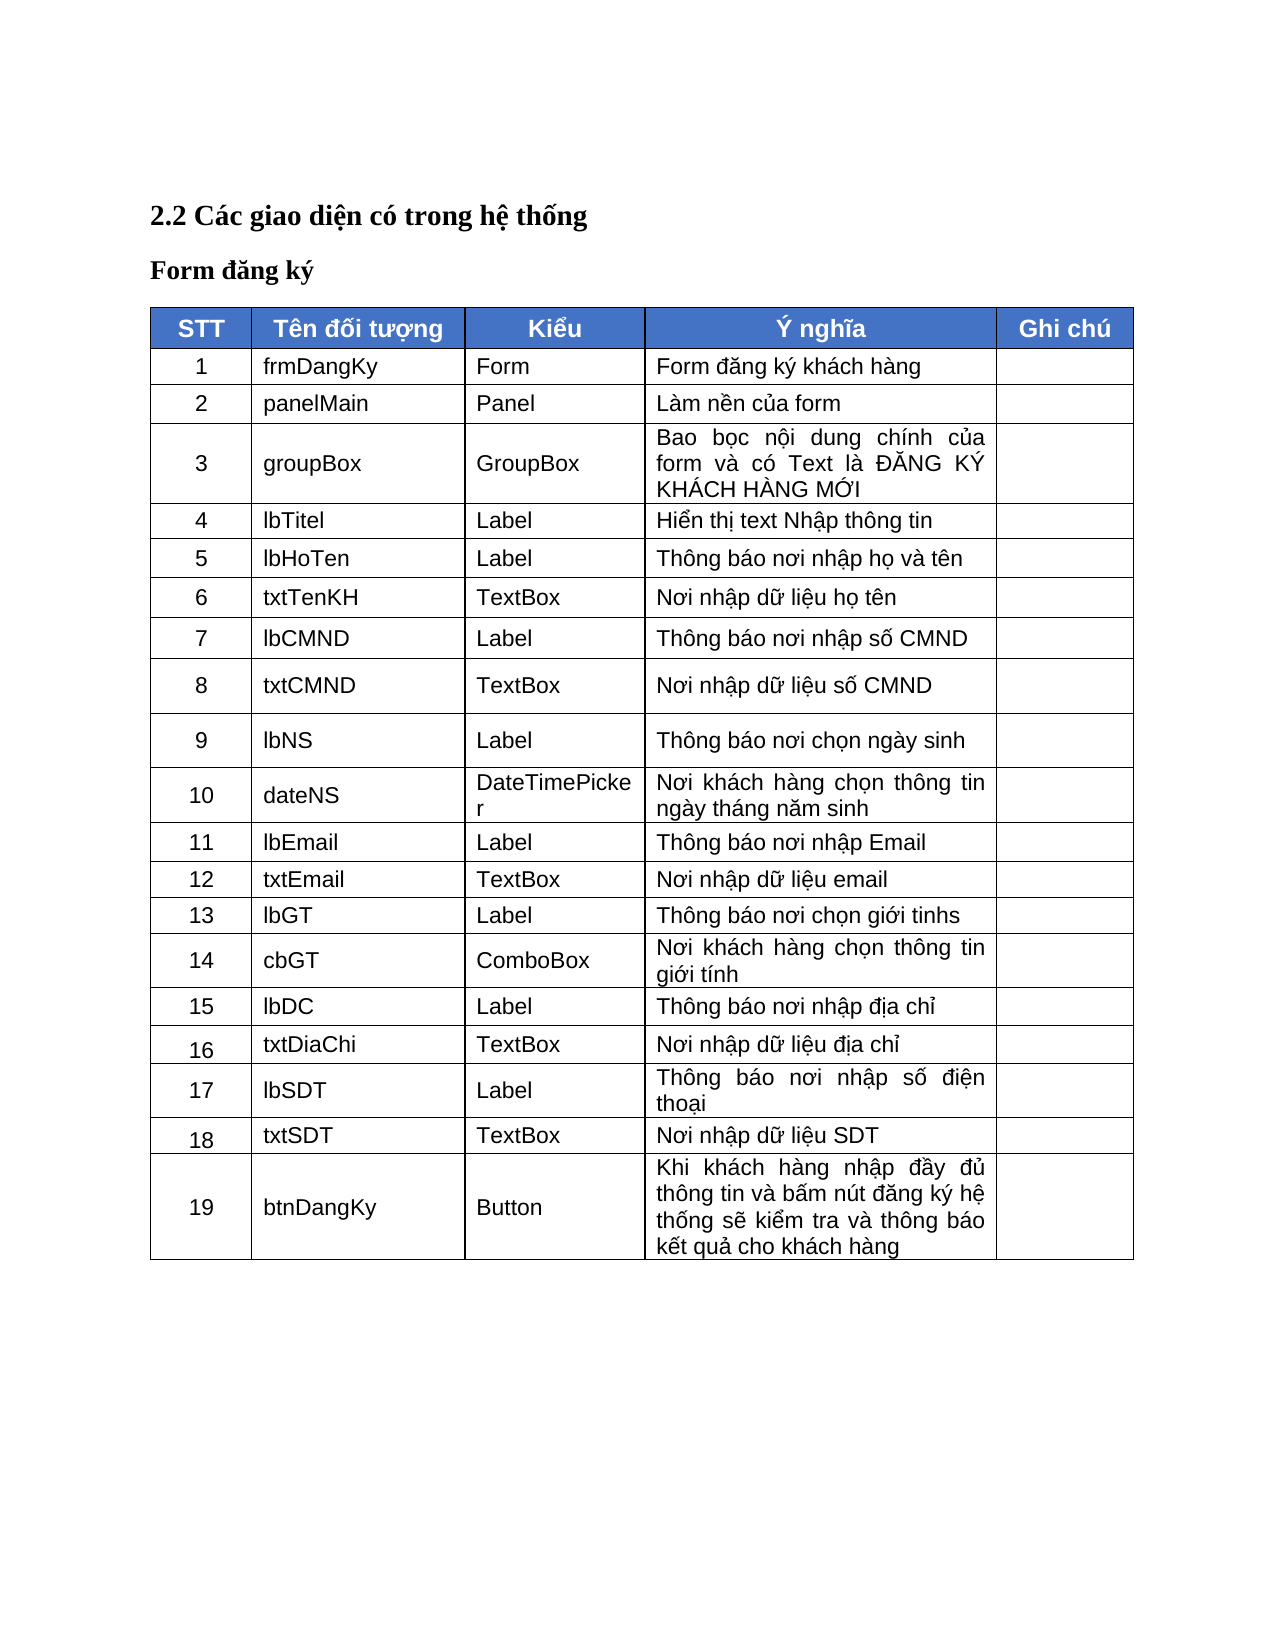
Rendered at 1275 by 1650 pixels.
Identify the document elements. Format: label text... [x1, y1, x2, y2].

table_cell 19 [151, 1154, 251, 1259]
table_cell Label [466, 1064, 644, 1117]
table_cell [997, 539, 1133, 577]
table_cell [997, 349, 1133, 383]
table_cell 11 [151, 823, 251, 861]
table_cell Hiển thị text Nhập thông tin [646, 504, 996, 538]
table_cell Nơi nhập dữ liệu địa chỉ [646, 1026, 996, 1063]
table_cell txtEmail [252, 862, 464, 897]
table_cell Label [466, 898, 644, 933]
table_cell TextBox [466, 1026, 644, 1063]
table_cell lbCMND [252, 618, 464, 658]
table_cell 13 [151, 898, 251, 933]
table_cell panelMain [252, 385, 464, 422]
table_cell 18 [151, 1118, 251, 1153]
table_cell 5 [151, 539, 251, 577]
table_cell Nơi nhập dữ liệu họ tên [646, 578, 996, 617]
table_cell Nơi khách hàng chọn thông tin ngày tháng năm sinh [646, 768, 996, 822]
table_cell frmDangKy [252, 349, 464, 383]
table_cell 17 [151, 1064, 251, 1117]
table_cell 14 [151, 934, 251, 987]
table_cell Label [466, 823, 644, 861]
table_cell [997, 988, 1133, 1025]
table_cell 9 [151, 714, 251, 767]
table_cell Khi khách hàng nhập đầy đủ thông tin và bấm nút đăng ký hệ thống sẽ kiểm tra và thông báo kết quả cho khách hàng [646, 1154, 996, 1259]
table_cell Form đăng ký khách hàng [646, 349, 996, 383]
table_cell GroupBox [466, 424, 644, 503]
table_cell Nơi nhập dữ liệu email [646, 862, 996, 897]
table_cell txtSDT [252, 1118, 464, 1153]
table_header STT [151, 308, 251, 348]
table_cell [997, 504, 1133, 538]
table_cell [997, 1154, 1133, 1259]
table_cell ComboBox [466, 934, 644, 987]
table_cell [997, 659, 1133, 712]
table_cell 8 [151, 659, 251, 712]
table_header Tên đối tượng [252, 308, 464, 348]
table_cell lbNS [252, 714, 464, 767]
table_cell [997, 714, 1133, 767]
table_cell lbEmail [252, 823, 464, 861]
table_cell [997, 823, 1133, 861]
table_cell [997, 768, 1133, 822]
table_cell Thông báo nơi chọn ngày sinh [646, 714, 996, 767]
table_cell dateNS [252, 768, 464, 822]
table_cell Làm nền của form [646, 385, 996, 422]
table_cell [997, 424, 1133, 503]
table_cell Button [466, 1154, 644, 1259]
table_cell TextBox [466, 1118, 644, 1153]
table_cell DateTimePicker [466, 768, 644, 822]
table_cell [997, 934, 1133, 987]
table_header Ghi chú [997, 308, 1133, 348]
table_cell lbDC [252, 988, 464, 1025]
table_cell txtTenKH [252, 578, 464, 617]
table_cell lbGT [252, 898, 464, 933]
table_cell lbSDT [252, 1064, 464, 1117]
table_cell [997, 385, 1133, 422]
table_cell Thông báo nơi nhập họ và tên [646, 539, 996, 577]
table_cell Thông báo nơi nhập Email [646, 823, 996, 861]
table_header Ý nghĩa [646, 308, 996, 348]
table_header Kiểu [466, 308, 644, 348]
table_cell Label [466, 504, 644, 538]
table_cell Label [466, 714, 644, 767]
table_cell 15 [151, 988, 251, 1025]
table_cell Thông báo nơi nhập số CMND [646, 618, 996, 658]
table_cell [997, 862, 1133, 897]
table_cell 2 [151, 385, 251, 422]
table_cell 7 [151, 618, 251, 658]
table_cell [997, 1026, 1133, 1063]
table_cell [997, 1118, 1133, 1153]
table_cell Label [466, 618, 644, 658]
table_cell Thông báo nơi chọn giới tinhs [646, 898, 996, 933]
table_cell txtCMND [252, 659, 464, 712]
table_cell TextBox [466, 659, 644, 712]
table_cell [997, 1064, 1133, 1117]
table_cell 10 [151, 768, 251, 822]
table_cell lbTitel [252, 504, 464, 538]
table_cell 4 [151, 504, 251, 538]
table_cell 16 [151, 1026, 251, 1063]
table_cell [997, 618, 1133, 658]
table_cell [997, 578, 1133, 617]
table_cell Panel [466, 385, 644, 422]
table_cell Thông báo nơi nhập địa chỉ [646, 988, 996, 1025]
table_cell TextBox [466, 578, 644, 617]
table_cell Nơi nhập dữ liệu SDT [646, 1118, 996, 1153]
table_cell [997, 898, 1133, 933]
table_cell Label [466, 988, 644, 1025]
table_cell 12 [151, 862, 251, 897]
table_cell Nơi nhập dữ liệu số CMND [646, 659, 996, 712]
table_cell cbGT [252, 934, 464, 987]
text Form đăng ký [150, 254, 1125, 286]
table_cell TextBox [466, 862, 644, 897]
subtitle 2.2 Các giao diện có trong hệ thống [150, 198, 1125, 232]
table_cell Thông báo nơi nhập số điện thoại [646, 1064, 996, 1117]
table_cell Form [466, 349, 644, 383]
table_cell lbHoTen [252, 539, 464, 577]
table_cell 1 [151, 349, 251, 383]
table_cell btnDangKy [252, 1154, 464, 1259]
table_cell Bao bọc nội dung chính của form và có Text là ĐĂNG KÝ KHÁCH HÀNG MỚI [646, 424, 996, 503]
table_cell groupBox [252, 424, 464, 503]
table_cell 3 [151, 424, 251, 503]
table_cell 6 [151, 578, 251, 617]
table_cell Label [466, 539, 644, 577]
table_cell Nơi khách hàng chọn thông tin giới tính [646, 934, 996, 987]
table_cell txtDiaChi [252, 1026, 464, 1063]
